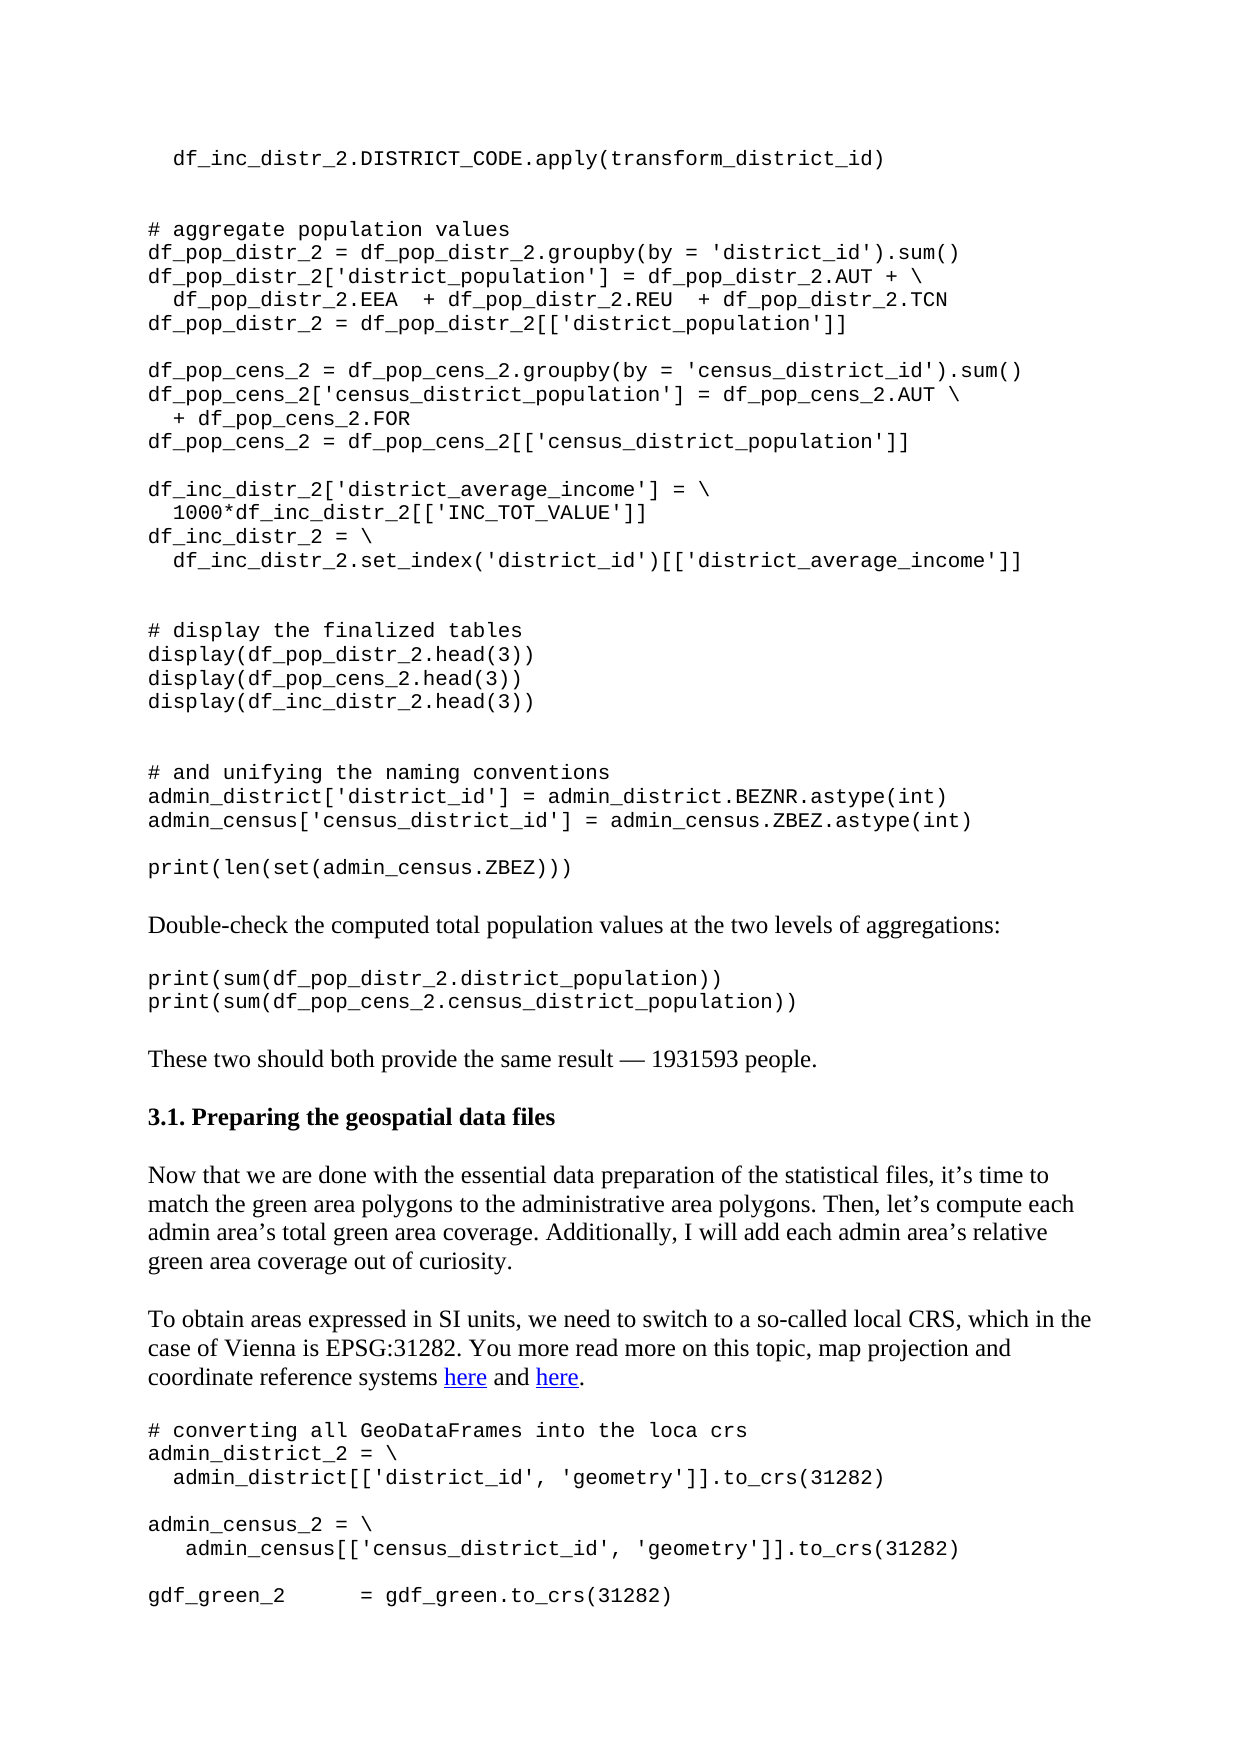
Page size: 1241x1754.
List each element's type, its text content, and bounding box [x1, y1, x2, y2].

text Double-check the computed total population values at the two levels of aggregations: [148, 910, 1093, 938]
text print(sum(df_pop_distr_2.district_population)) print(sum(df_pop_cens_2.census_district_population)) [148, 968, 1093, 1015]
text Now that we are done with the essential data preparation of the statistical files, it’s time to match the green area polygons to the administrative area polygons. Then, let’s compute each admin area’s total green area coverage. Additionally, I will add each admin area’s relative green area coverage out of curiosity. [148, 1160, 1093, 1275]
text To obtain areas expressed in SI units, we need to switch to a so-called local CRS, which in the case of Vienna is EPSG:31282. You more read more on this topic, map projection and coordinate reference systems here and here. [148, 1304, 1093, 1390]
text 3.1. Preparing the geospatial data files [148, 1102, 1093, 1131]
text These two should both provide the same result — 1931593 people. [148, 1044, 1093, 1073]
text # converting all GeoDataFrames into the loca crs admin_district_2 = \ admin_district[['district_id', 'geometry']].to_crs(31282) admin_census_2 = \ admin_census[['census_district_id', 'geometry']].to_crs(31282) gdf_green_2 = gdf_green.to_crs(31282) [148, 1419, 1093, 1609]
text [148, 148, 1093, 881]
